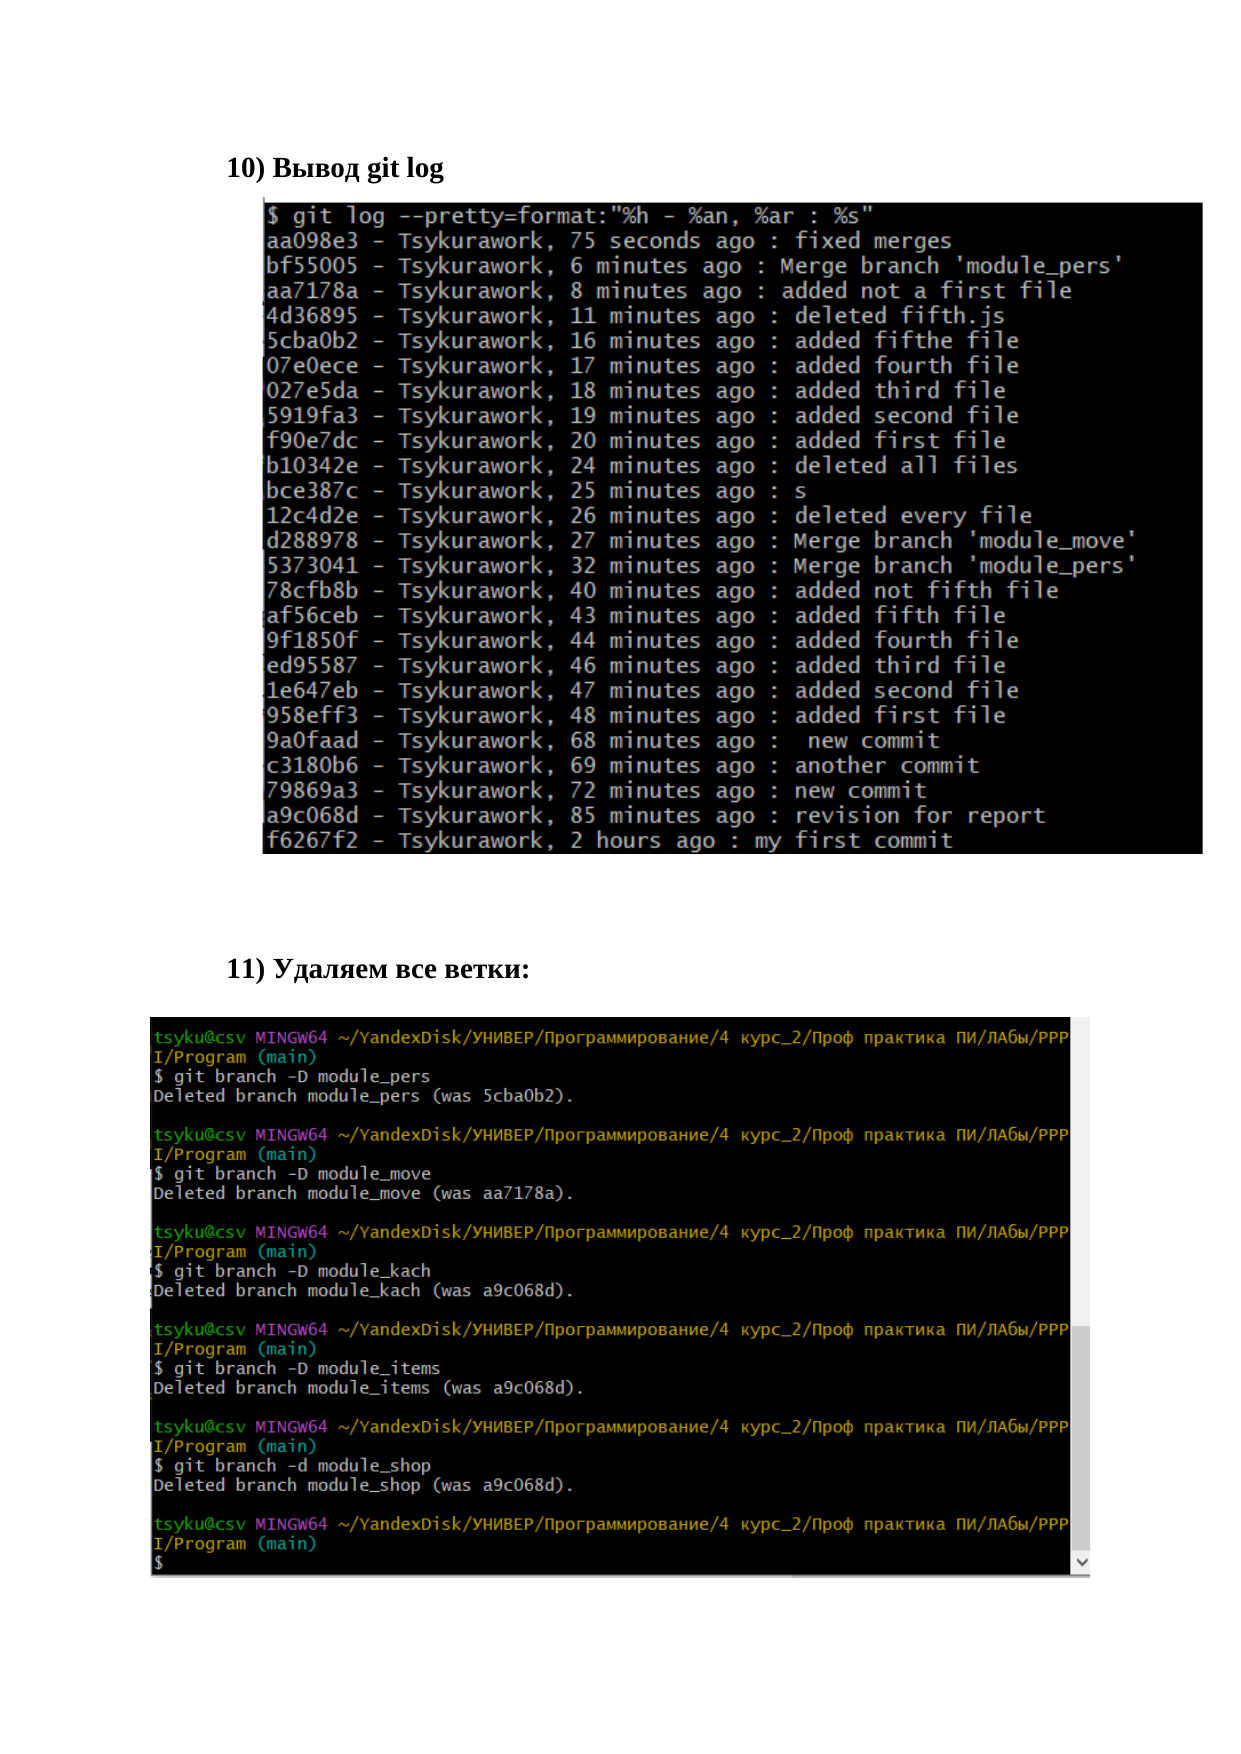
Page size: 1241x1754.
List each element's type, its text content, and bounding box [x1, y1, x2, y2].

text 11) Удаляем все ветки: [226, 951, 1090, 984]
picture [150, 1017, 1091, 1578]
picture [262, 197, 1203, 854]
